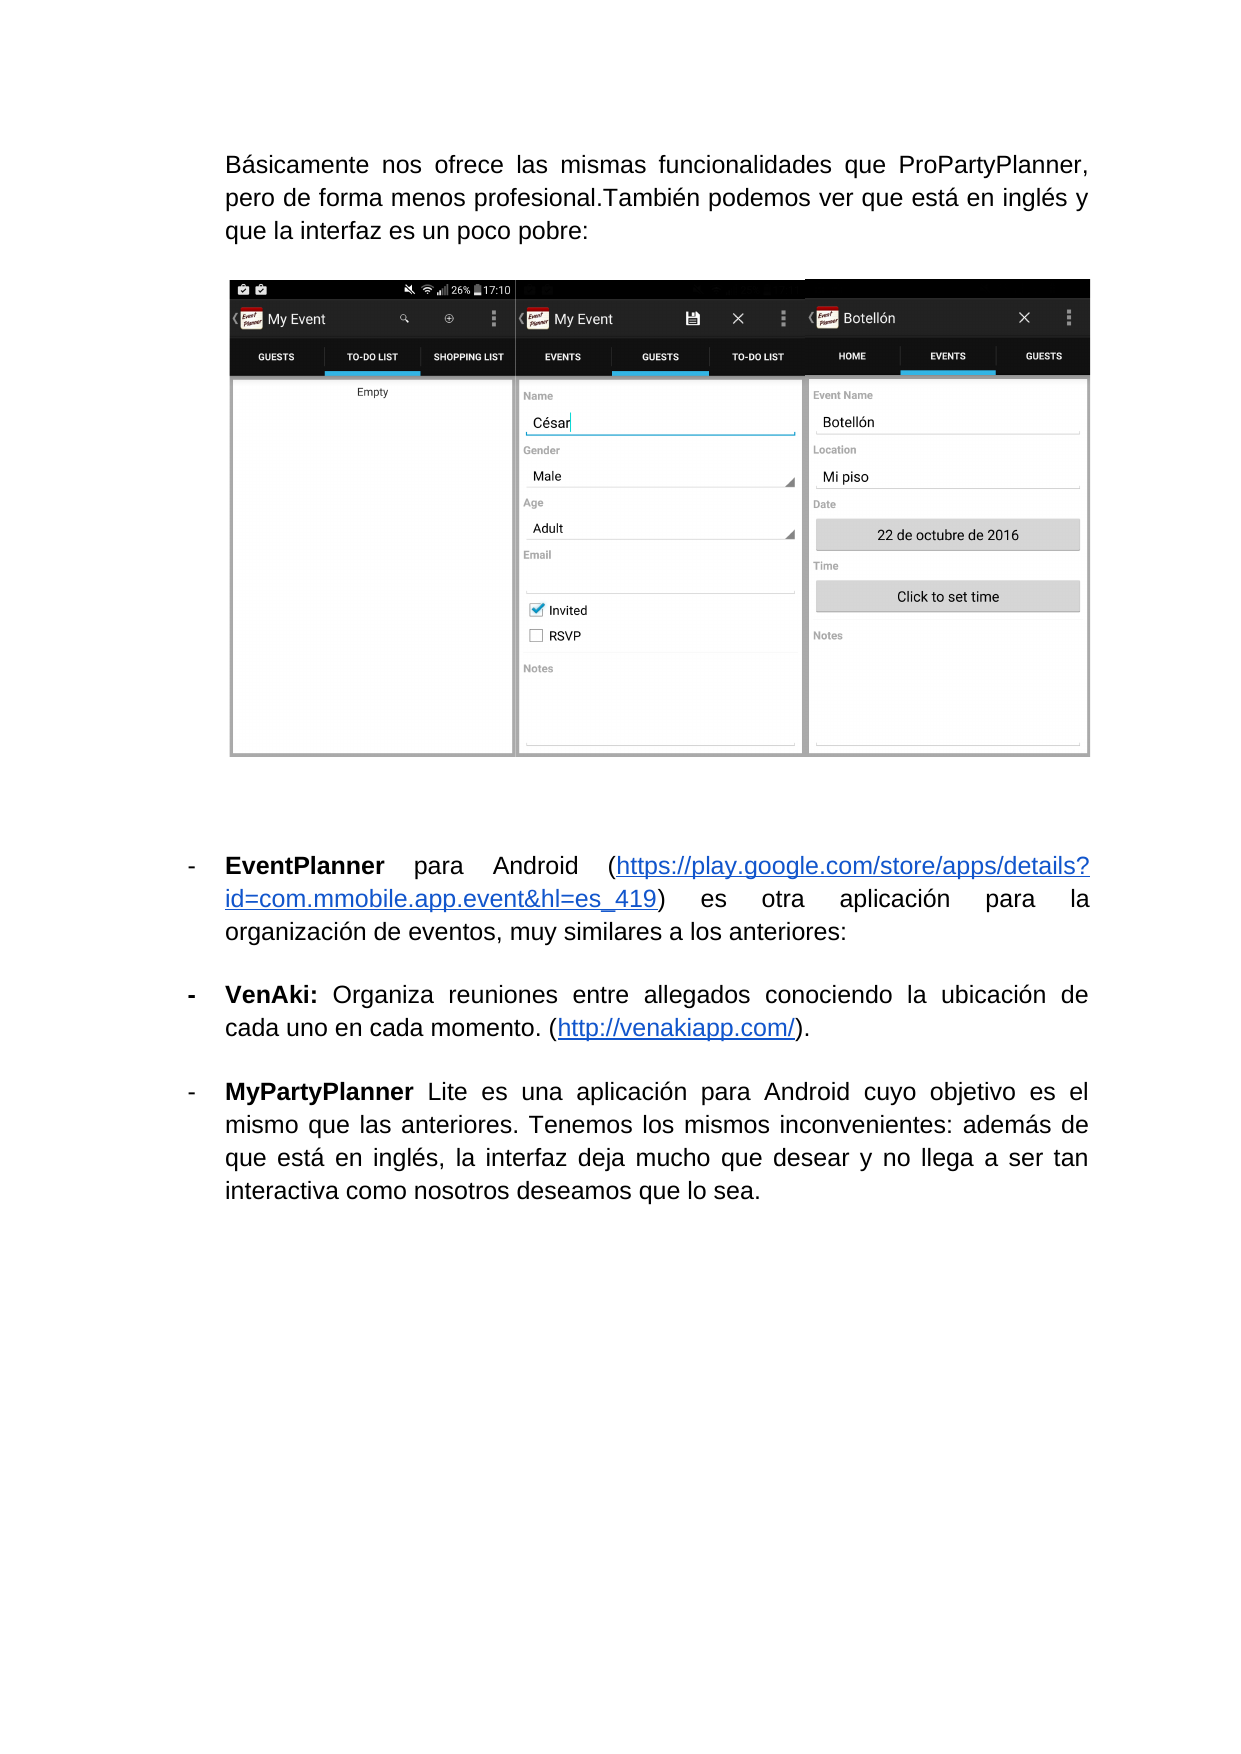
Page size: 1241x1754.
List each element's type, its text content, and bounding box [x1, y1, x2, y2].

list VenAki: Organiza reuniones entre allegados conociendo la ubicación de cada uno en cada momento. (http://venakiapp.com/). [187, 980, 1090, 1042]
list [187, 150, 1090, 245]
list EventPlanner para Android (https://play.google.com/store/apps/details?id=com.mmobile.app.event&hl=es_419) es otra aplicación para la organización de eventos, muy similares a los anteriores: [187, 851, 1090, 946]
list MyPartyPlanner Lite es una aplicación para Android cuyo objetivo es el mismo que las anteriores. Tenemos los mismos inconvenientes: además de que está en inglés, la interfaz deja mucho que desear y no llega a ser tan interactiva como nosotros deseamos que lo sea. [187, 1077, 1090, 1204]
picture [229, 279, 1091, 757]
